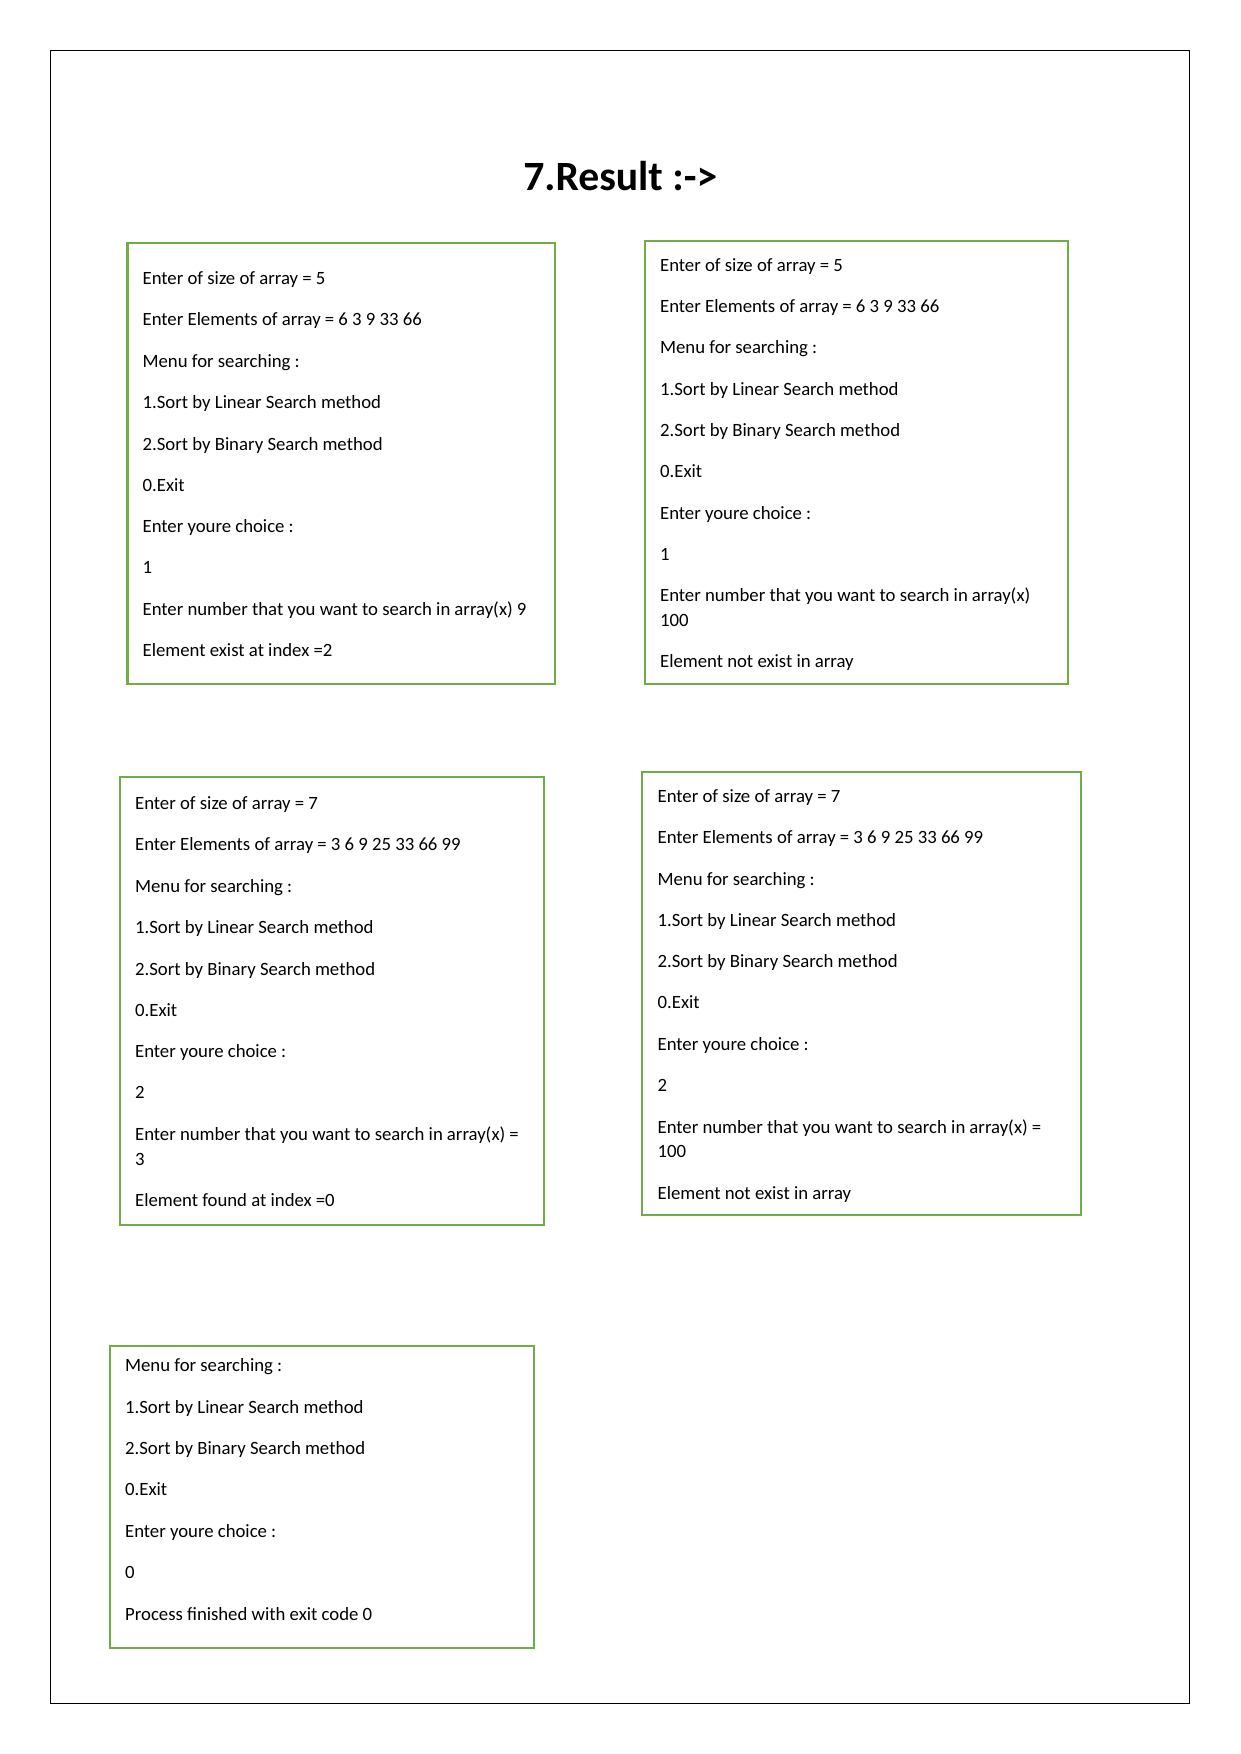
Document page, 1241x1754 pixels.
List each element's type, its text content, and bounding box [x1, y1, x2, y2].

text 7.Result :-> [150, 150, 1090, 201]
